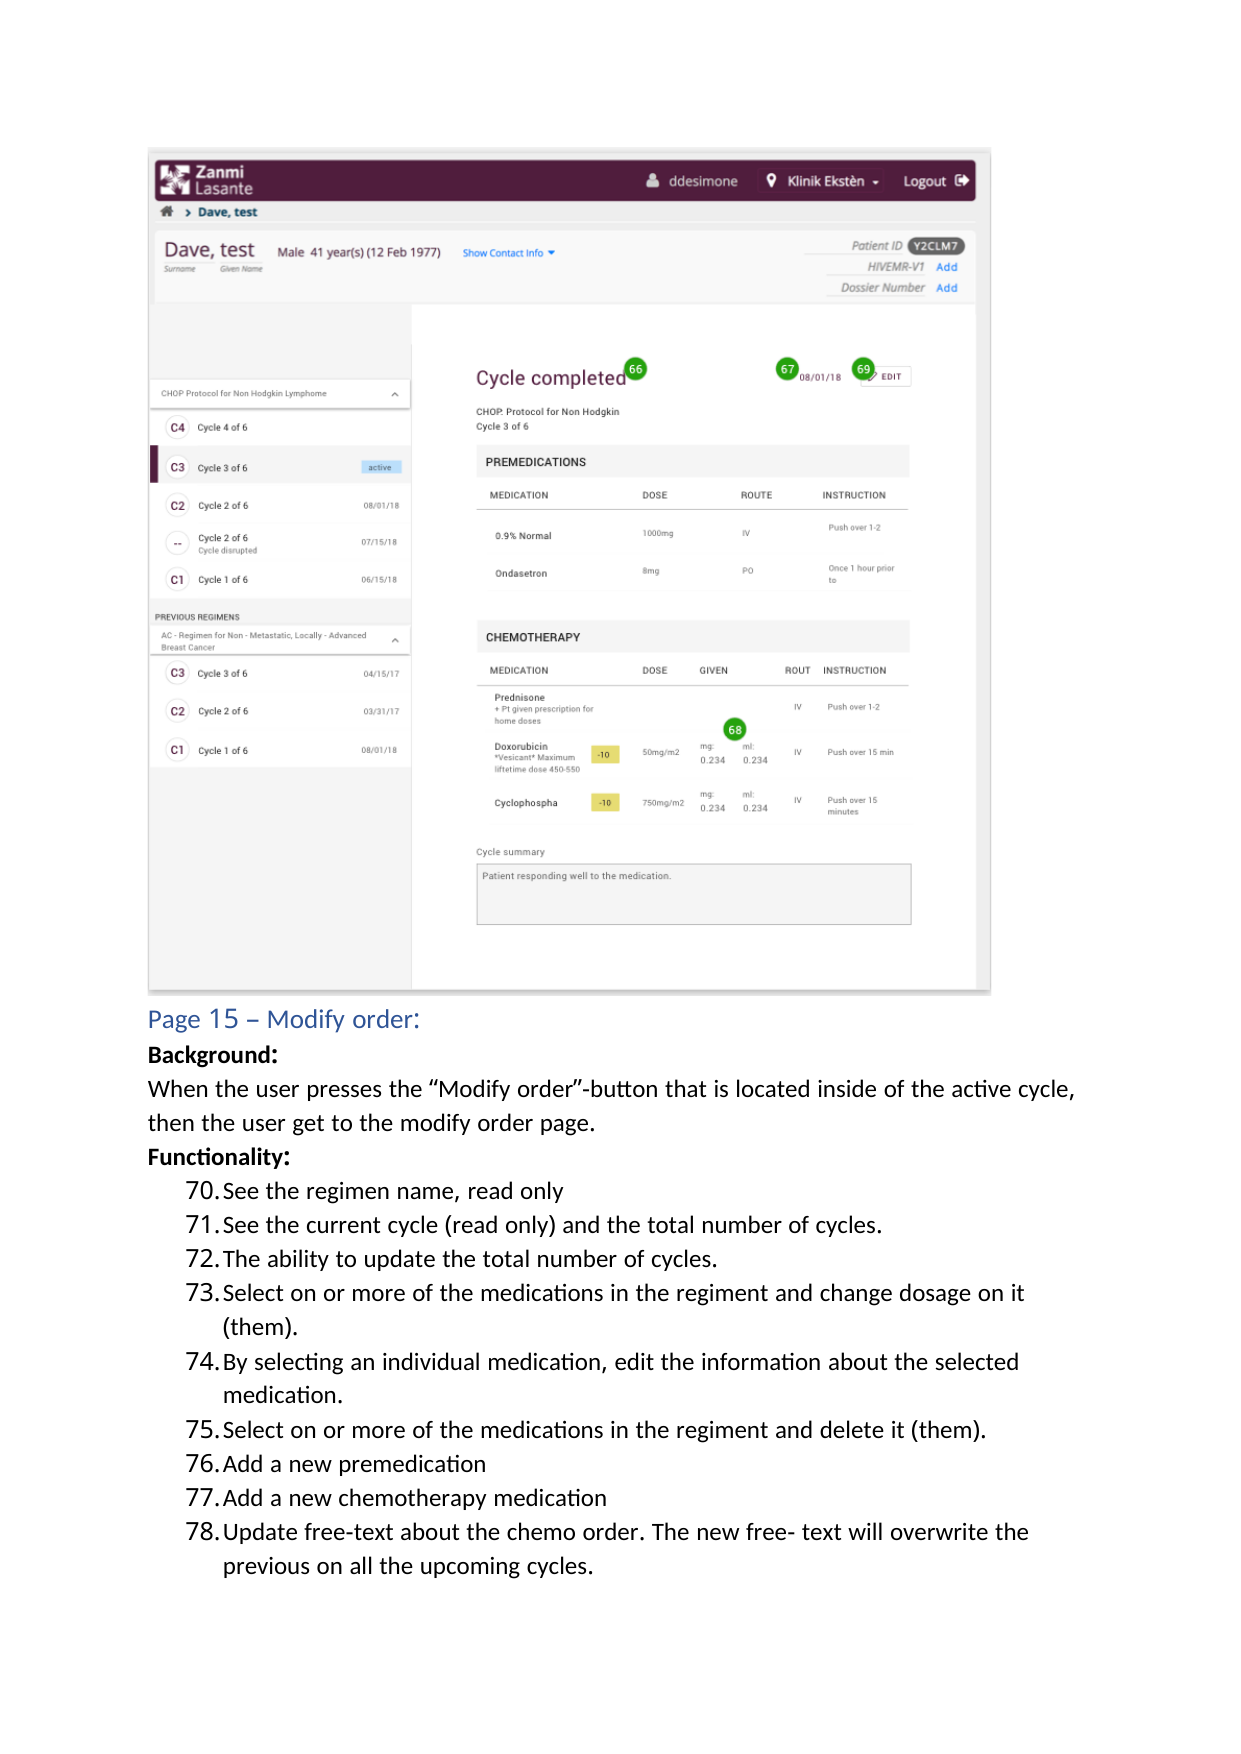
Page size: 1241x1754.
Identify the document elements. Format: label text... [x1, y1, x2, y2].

list Update free-text about the chemo order. The new free- text will overwrite the previous on all the upcoming cycles. [185, 1513, 1093, 1582]
text Background: [148, 1037, 1093, 1071]
list Add a new premedication [185, 1445, 1093, 1479]
text When the user presses the “Modify order”-button that is located inside of the active cycle, then the user get to the modify order page. [148, 1071, 1093, 1139]
list Select on or more of the medications in the regiment and delete it (them). [185, 1411, 1093, 1445]
text Functionality: [148, 1139, 1093, 1173]
list Select on or more of the medications in the regiment and change dosage on it (them). [185, 1275, 1093, 1343]
list Add a new chemotherapy medication [185, 1479, 1093, 1513]
list See the current cycle (read only) and the total number of cycles. [185, 1207, 1093, 1241]
picture [147, 147, 992, 996]
list By selecting an individual medication, edit the information about the selected medication. [185, 1343, 1093, 1411]
list The ability to update the total number of cycles. [185, 1241, 1093, 1275]
list See the regimen name, read only [185, 1173, 1093, 1207]
subtitle Page 15 – Modify order: [148, 1000, 1093, 1037]
